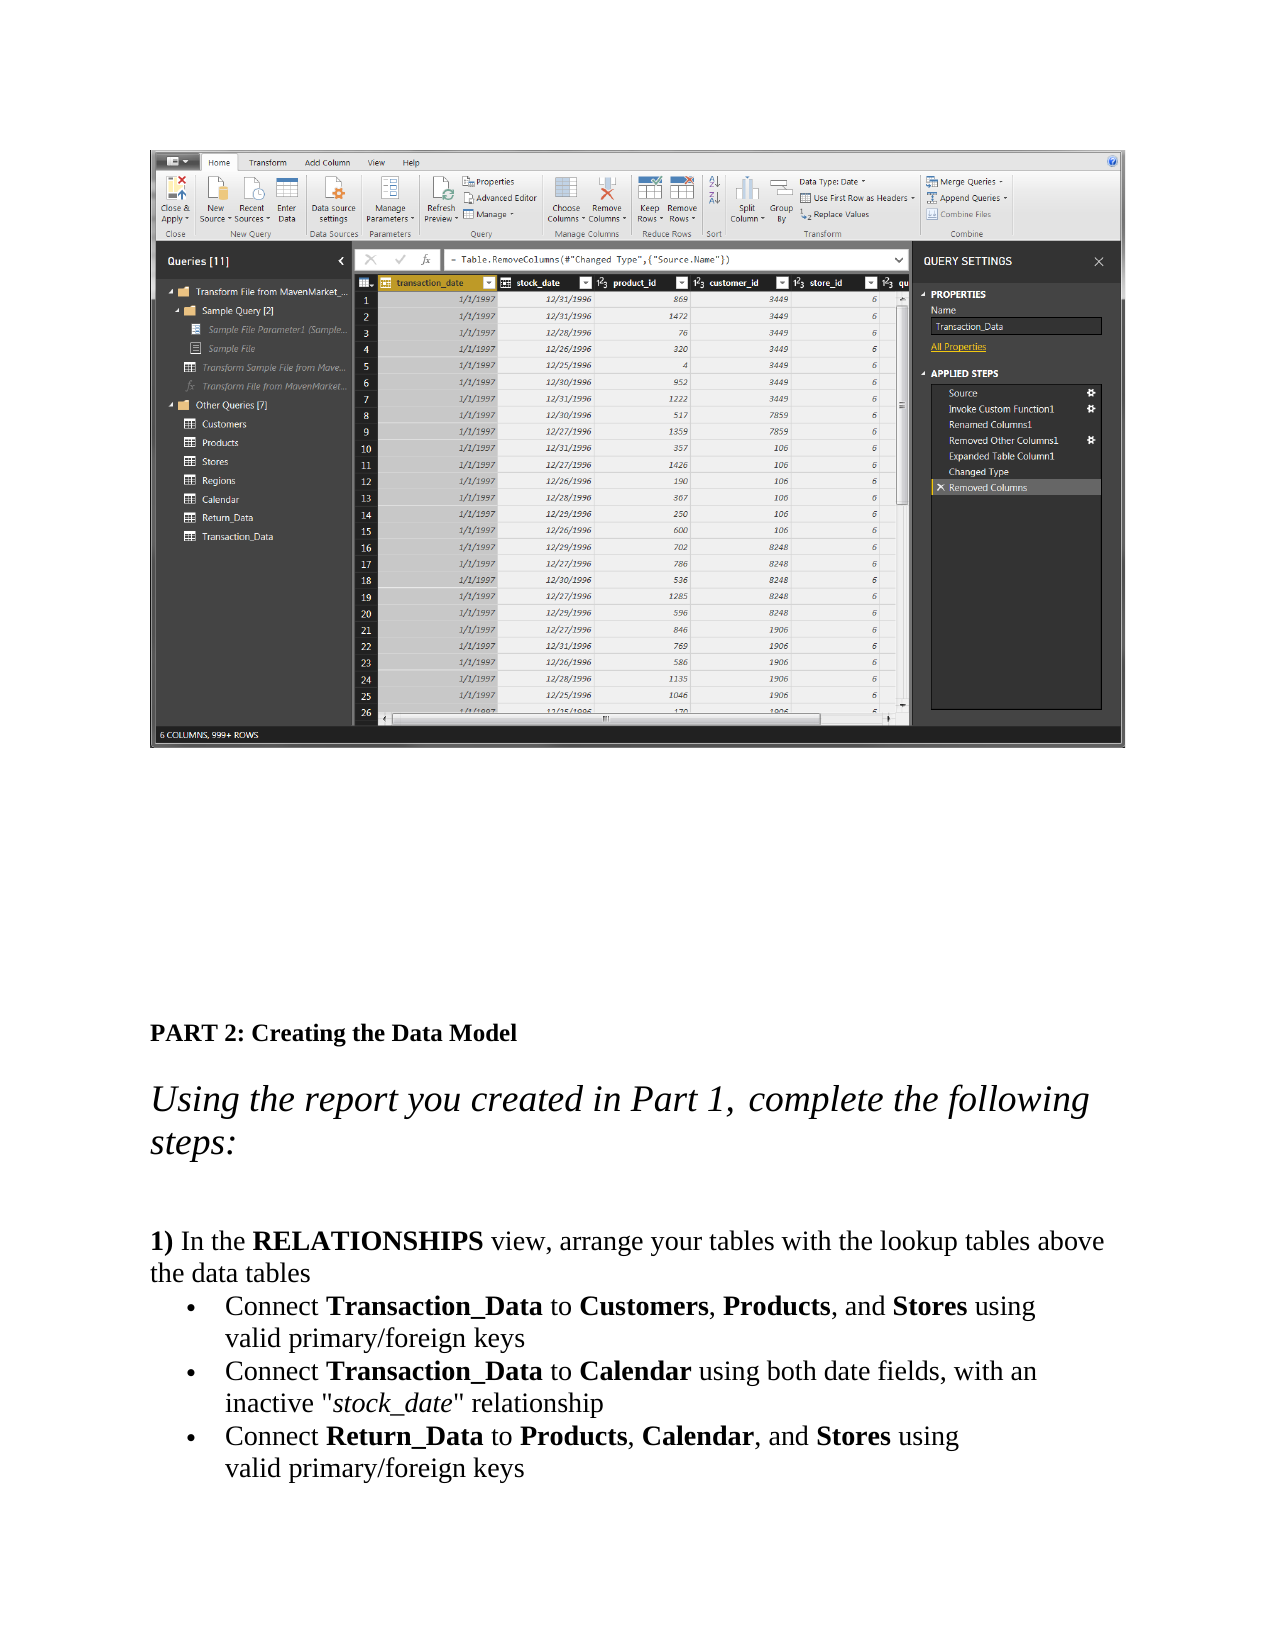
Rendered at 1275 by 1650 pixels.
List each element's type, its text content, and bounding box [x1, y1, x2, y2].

picture [150, 150, 1125, 748]
text 1) In the RELATIONSHIPS view, arrange your tables with the lookup tables above the data tables [150, 1224, 1125, 1289]
list Connect Transaction_Data to Customers, Products, and Stores using valid primary/foreign keys [187, 1289, 1125, 1354]
list Connect Return_Data to Products, Calendar, and Stores using valid primary/foreign keys [187, 1418, 1125, 1483]
list Connect Transaction_Data to Calendar using both date fields, with an inactive "stock_date" relationship [187, 1354, 1125, 1418]
text PART 2: Creating the Data Model [150, 1018, 1125, 1047]
text Using the report you created in Part 1, complete the following steps: [150, 1076, 1125, 1163]
